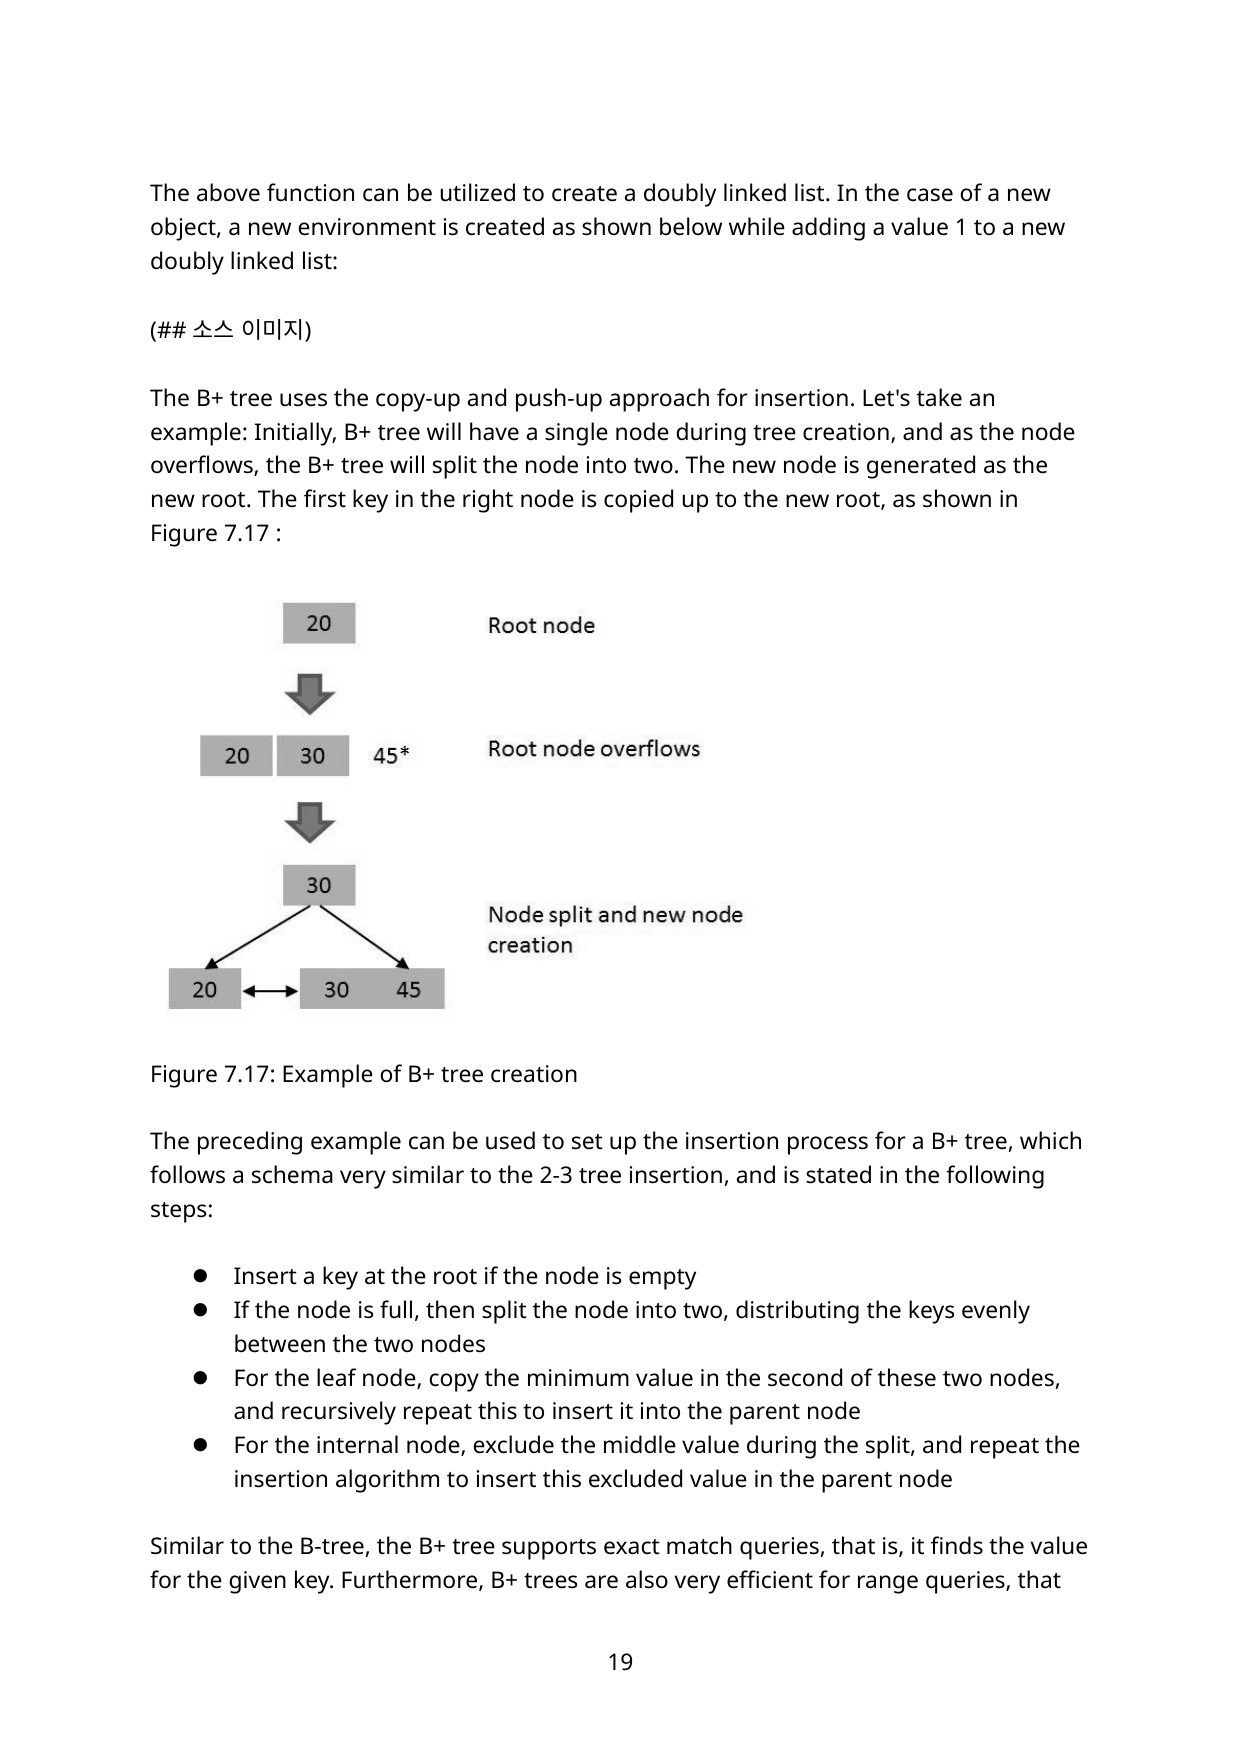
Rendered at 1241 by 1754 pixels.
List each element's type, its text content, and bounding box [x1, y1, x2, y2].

text (## 소스 이미지) [150, 312, 1090, 346]
list For the internal node, exclude the middle value during the split, and repeat the insertion algorithm to insert this excluded value in the parent node [192, 1429, 1090, 1494]
list Insert a key at the root if the node is empty [192, 1260, 1090, 1291]
text The preceding example can be used to set up the insertion process for a B+ tree, which follows a schema very similar to the 2-3 tree insertion, and is stated in the following steps: [150, 1125, 1090, 1224]
text The above function can be utilized to create a doubly linked list. In the case of a new object, a new environment is created as shown below while adding a value 1 to a new doubly linked list: [150, 177, 1090, 276]
text Figure 7.17: Example of B+ tree creation [150, 1058, 1090, 1089]
list If the node is full, then split the node into two, distributing the keys evenly between the two nodes [192, 1294, 1090, 1359]
list For the leaf node, copy the minimum value in the second of these two nodes, and recursively repeat this to insert it into the parent node [192, 1361, 1090, 1426]
